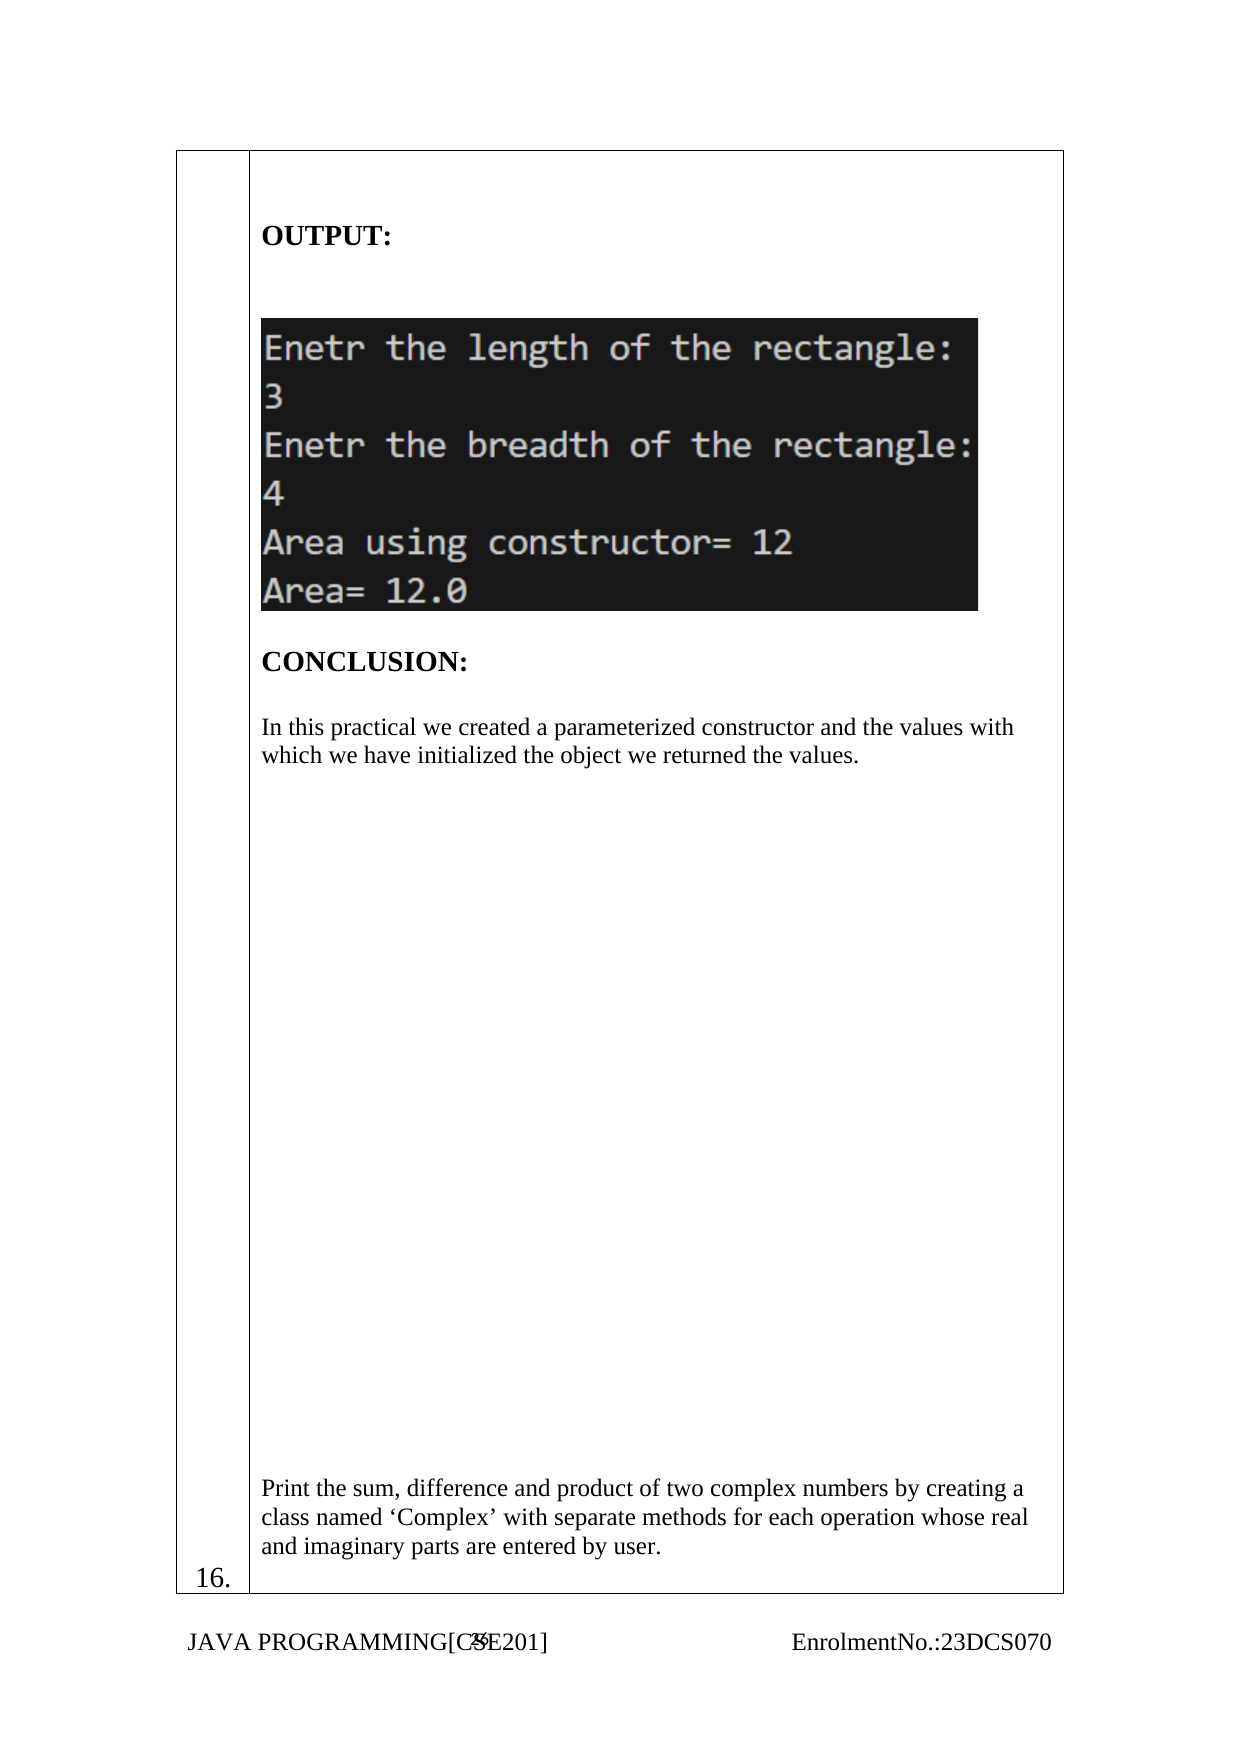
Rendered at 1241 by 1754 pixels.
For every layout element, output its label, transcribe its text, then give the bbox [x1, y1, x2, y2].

picture [261, 318, 979, 611]
table_cell 12. 13. 14. 15. 16. [177, 151, 249, 1593]
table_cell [250, 151, 1063, 1593]
